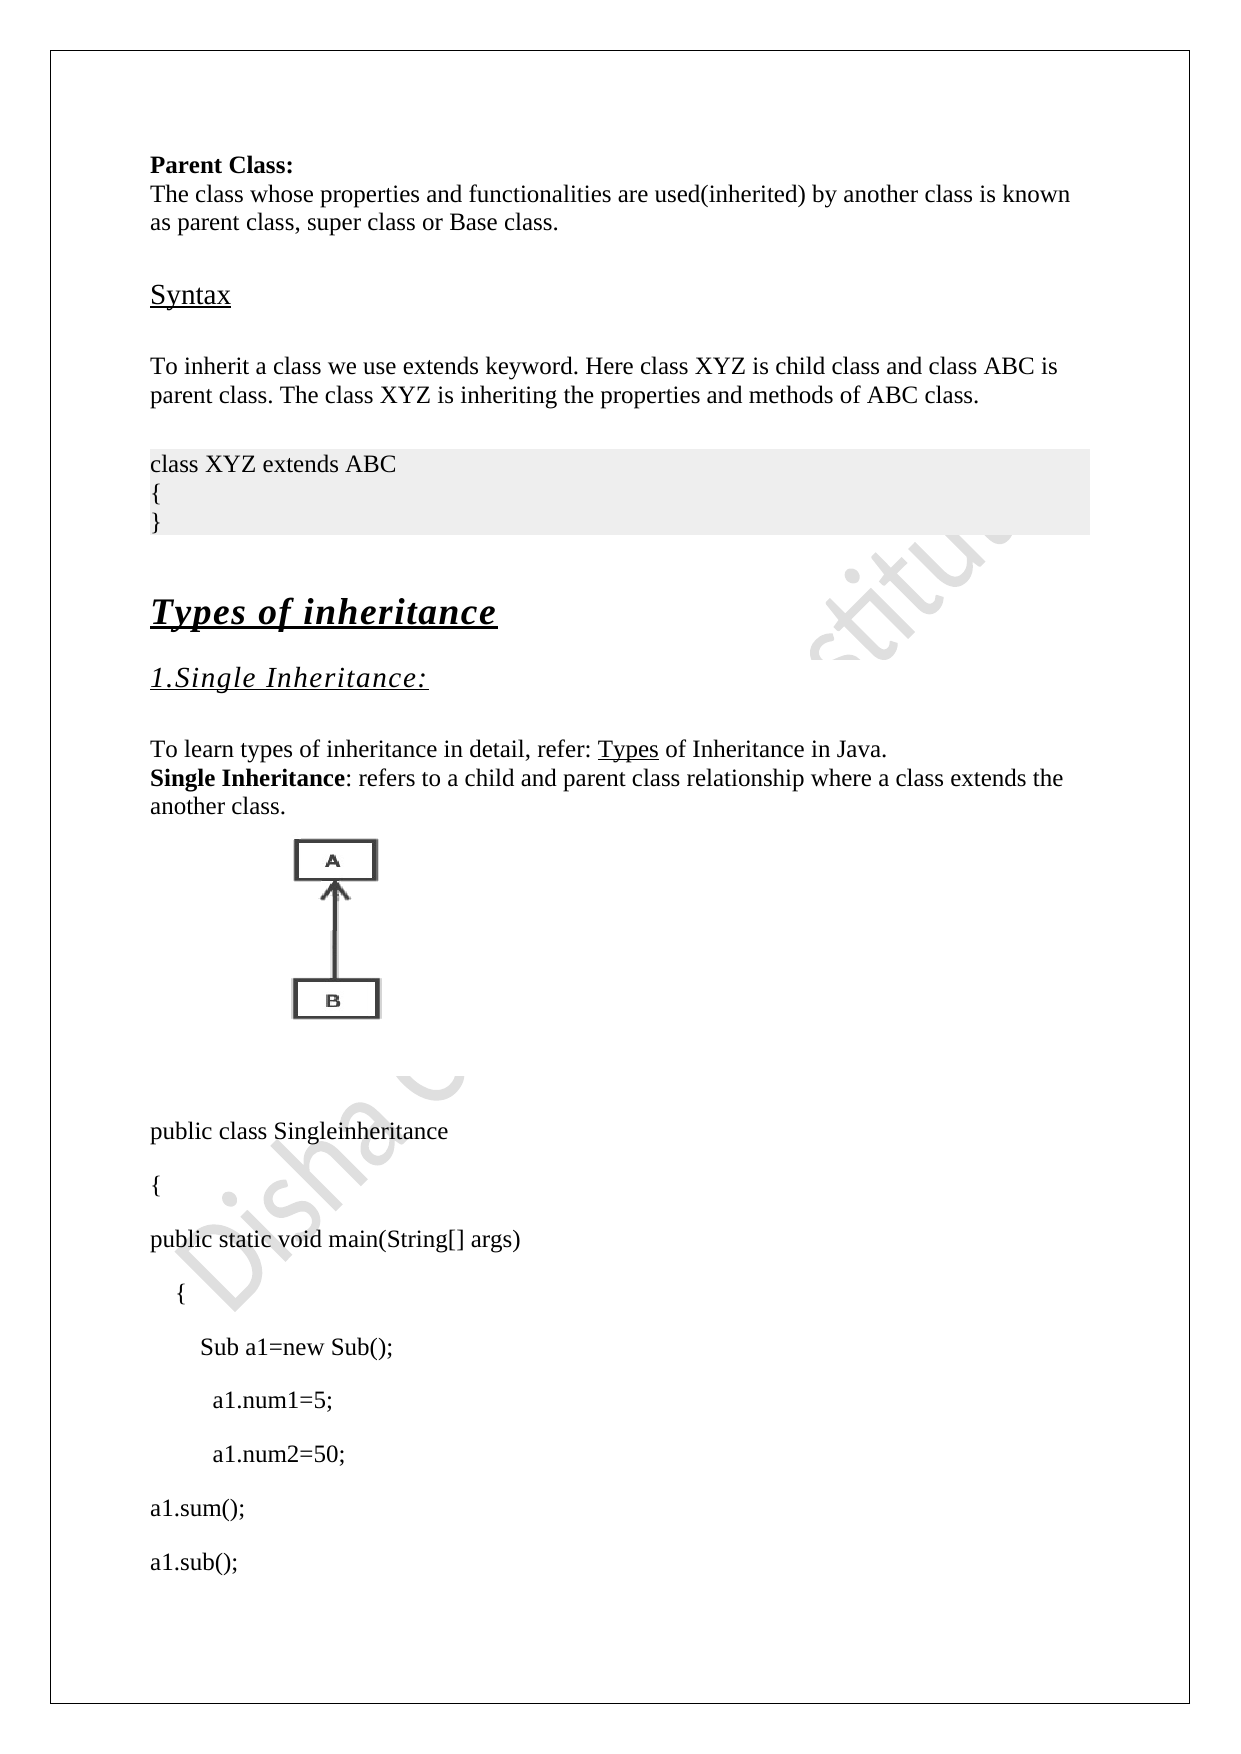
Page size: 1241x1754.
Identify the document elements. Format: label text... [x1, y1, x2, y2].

text 1.Single Inheritance: [150, 660, 1090, 693]
text Syntax [150, 277, 1090, 310]
text a1.sub(); [150, 1547, 1090, 1576]
text } [150, 507, 1090, 535]
text { [150, 478, 1090, 507]
text public class Singleinheritance [150, 1116, 1090, 1145]
text public static void main(String[] args) [150, 1224, 1090, 1253]
text a1.num1=5; [150, 1385, 1090, 1414]
text class XYZ extends ABC [150, 449, 1090, 478]
text To inherit a class we use extends keyword. Here class XYZ is child class and class ABC is parent class. The class XYZ is inheriting the properties and methods of ABC class. [150, 351, 1090, 408]
text a1.sum(); [150, 1493, 1090, 1522]
text a1.num2=50; [150, 1439, 1090, 1468]
text Sub a1=new Sub(); [150, 1332, 1090, 1360]
subtitle Types of inheritance [150, 589, 1090, 632]
text { [150, 1170, 1090, 1199]
picture [150, 820, 554, 1076]
text { [150, 1278, 1090, 1306]
text Parent Class: The class whose properties and functionalities are used(inherited) by another class is known as parent class, super class or Base class. [150, 150, 1090, 236]
